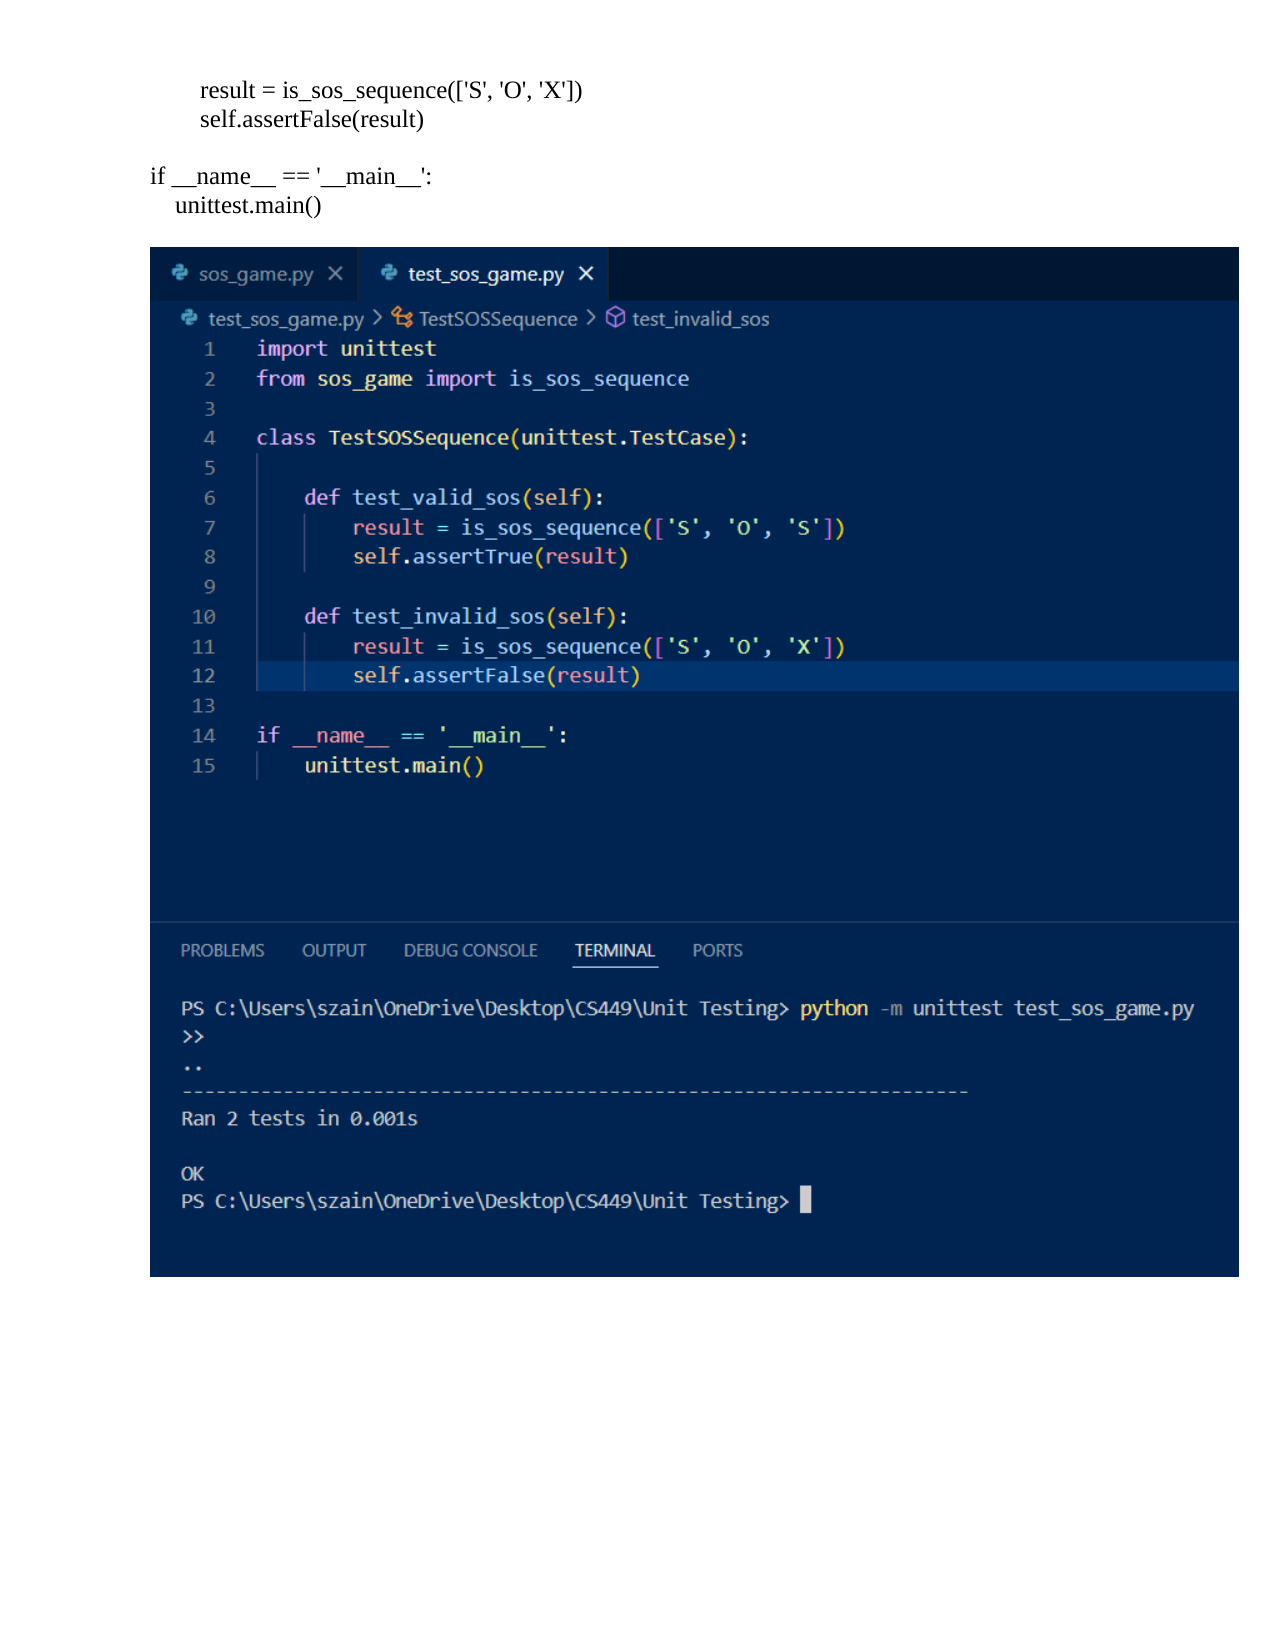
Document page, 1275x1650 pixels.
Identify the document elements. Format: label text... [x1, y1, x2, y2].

picture [150, 247, 1239, 1277]
list result = is_sos_sequence(['S', 'O', 'X']) [150, 75, 1200, 104]
list unittest.main() [150, 190, 1200, 219]
list self.assertFalse(result) [150, 104, 1200, 132]
list if __name__ == '__main__': [150, 161, 1200, 190]
